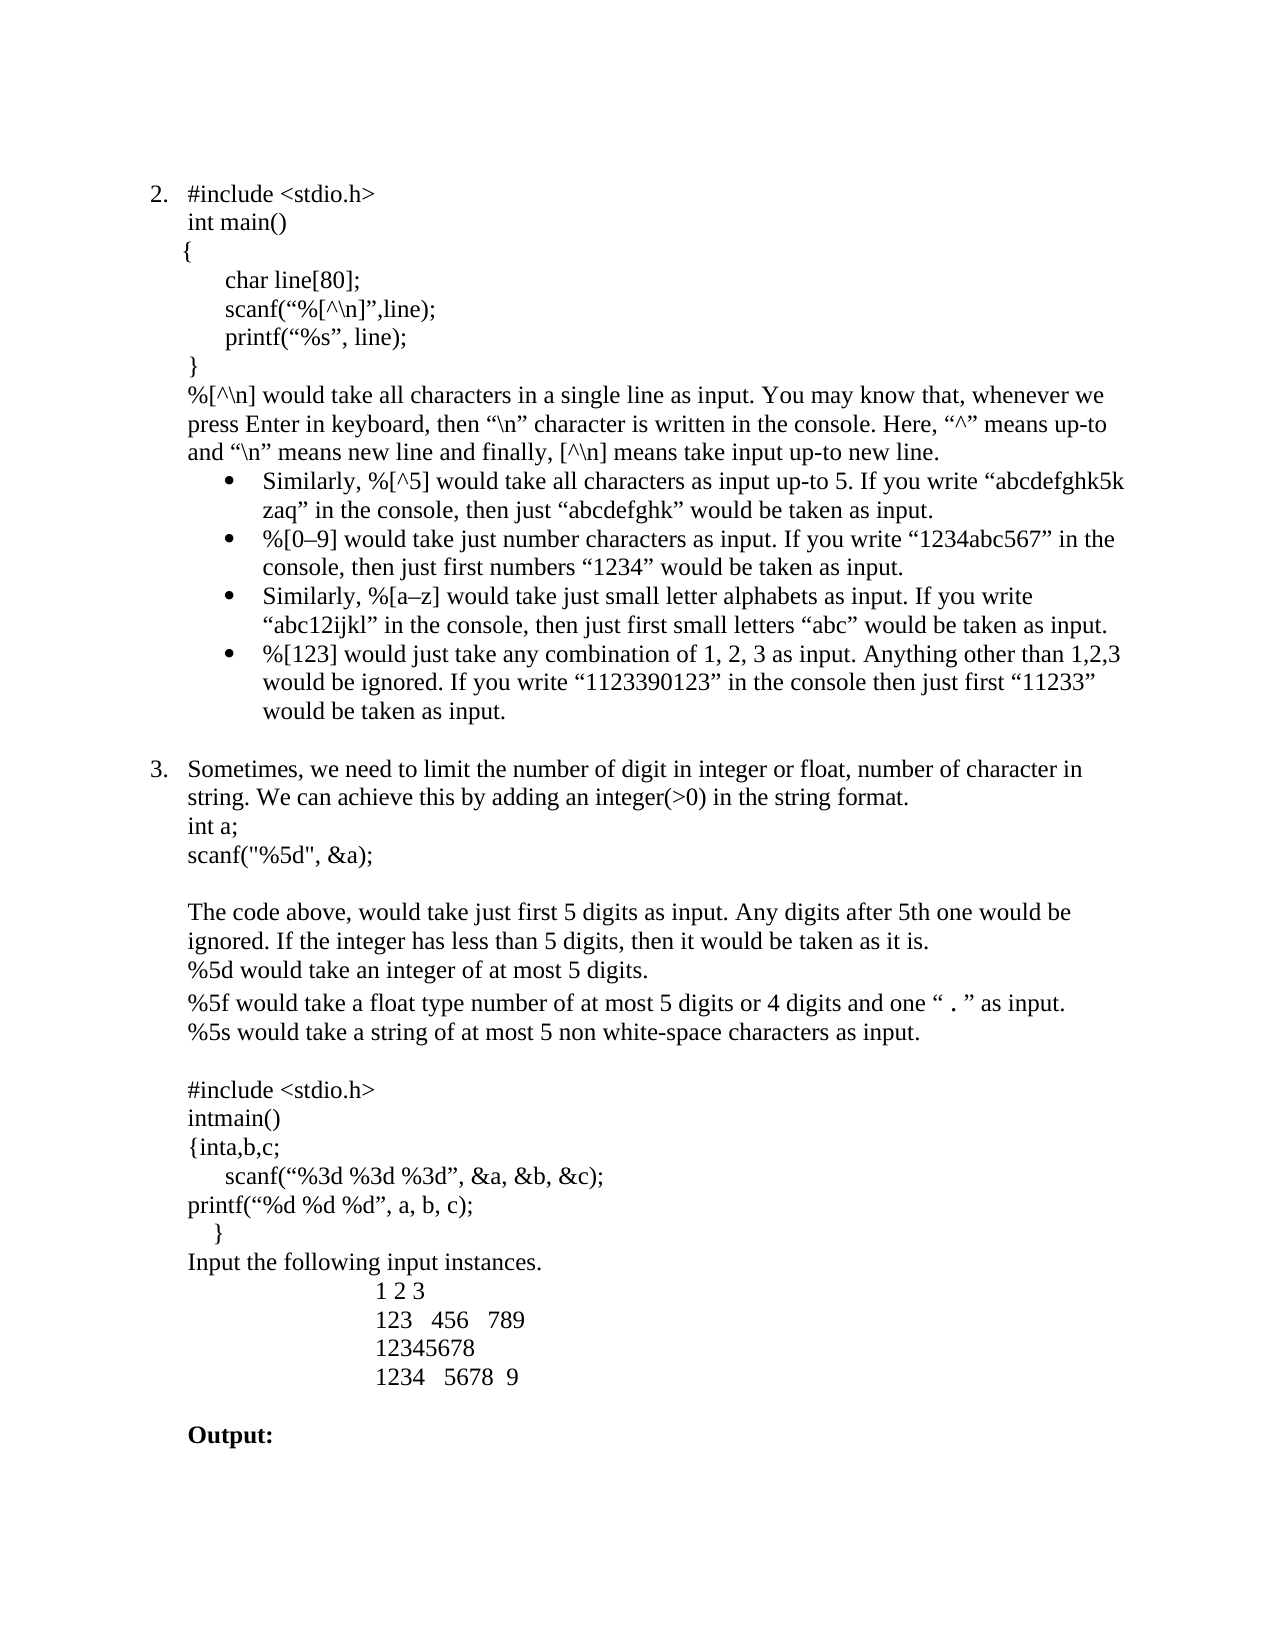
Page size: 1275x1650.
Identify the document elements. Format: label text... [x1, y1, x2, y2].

list 12345678 [187, 1333, 1125, 1362]
text %[^\n] would take all characters in a single line as input. You may know that, whenever we press Enter in keyboard, then “\n” character is written in the console. Here, “^” means up-to and “\n” means new line and finally, [^\n] means take input up-to new line. [187, 380, 1125, 466]
list Similarly, %[^5] would take all characters as input up-to 5. If you write “abcdefghk5k zaq” in the console, then just “abcdefghk” would be taken as input. [225, 466, 1125, 524]
list scanf("%5d", &a); [187, 840, 1125, 869]
list int a; [187, 811, 1125, 840]
list %5s would take a string of at most 5 non white-space characters as input. [187, 1017, 1125, 1046]
list 1 2 3 [187, 1276, 1125, 1305]
text } [150, 351, 1125, 380]
list Similarly, %[a–z] would take just small letter alphabets as input. If you write “abc12ijkl” in the console, then just first small letters “abc” would be taken as input. [225, 581, 1125, 639]
list Sometimes, we need to limit the number of digit in integer or float, number of character in string. We can achieve this by adding an integer(>0) in the string format. [150, 754, 1125, 811]
list The code above, would take just first 5 digits as input. Any digits after 5th one would be ignored. If the integer has less than 5 digits, then it would be taken as it is. [187, 897, 1125, 955]
list Output: [187, 1420, 1125, 1448]
list Input the following input instances. [187, 1247, 1125, 1276]
text { [150, 236, 1125, 265]
text char line[80]; [150, 265, 1125, 294]
list #include <stdio.h> [187, 1075, 1125, 1103]
list 1234 5678 9 [187, 1362, 1125, 1391]
text printf(“%s”, line); [150, 322, 1125, 351]
list %[0–9] would take just number characters as input. If you write “1234abc567” in the console, then just first numbers “1234” would be taken as input. [225, 524, 1125, 581]
text scanf(“%[^\n]”,line); [150, 294, 1125, 322]
text intmain() [150, 1103, 1125, 1132]
list scanf(“%3d %3d %3d”, &a, &b, &c); [187, 1161, 1125, 1190]
list #include <stdio.h> [150, 179, 1125, 207]
list {inta,b,c; [187, 1132, 1125, 1161]
list } [187, 1218, 1125, 1247]
text int main() [150, 207, 1125, 236]
list printf(“%d %d %d”, a, b, c); [187, 1190, 1125, 1218]
list 123 456 789 [187, 1305, 1125, 1333]
list %5f would take a float type number of at most 5 digits or 4 digits and one “ . ” as input. [187, 984, 1125, 1017]
list %[123] would just take any combination of 1, 2, 3 as input. Anything other than 1,2,3 would be ignored. If you write “1123390123” in the console then just first “11233” would be taken as input. [225, 639, 1125, 725]
list %5d would take an integer of at most 5 digits. [187, 955, 1125, 984]
